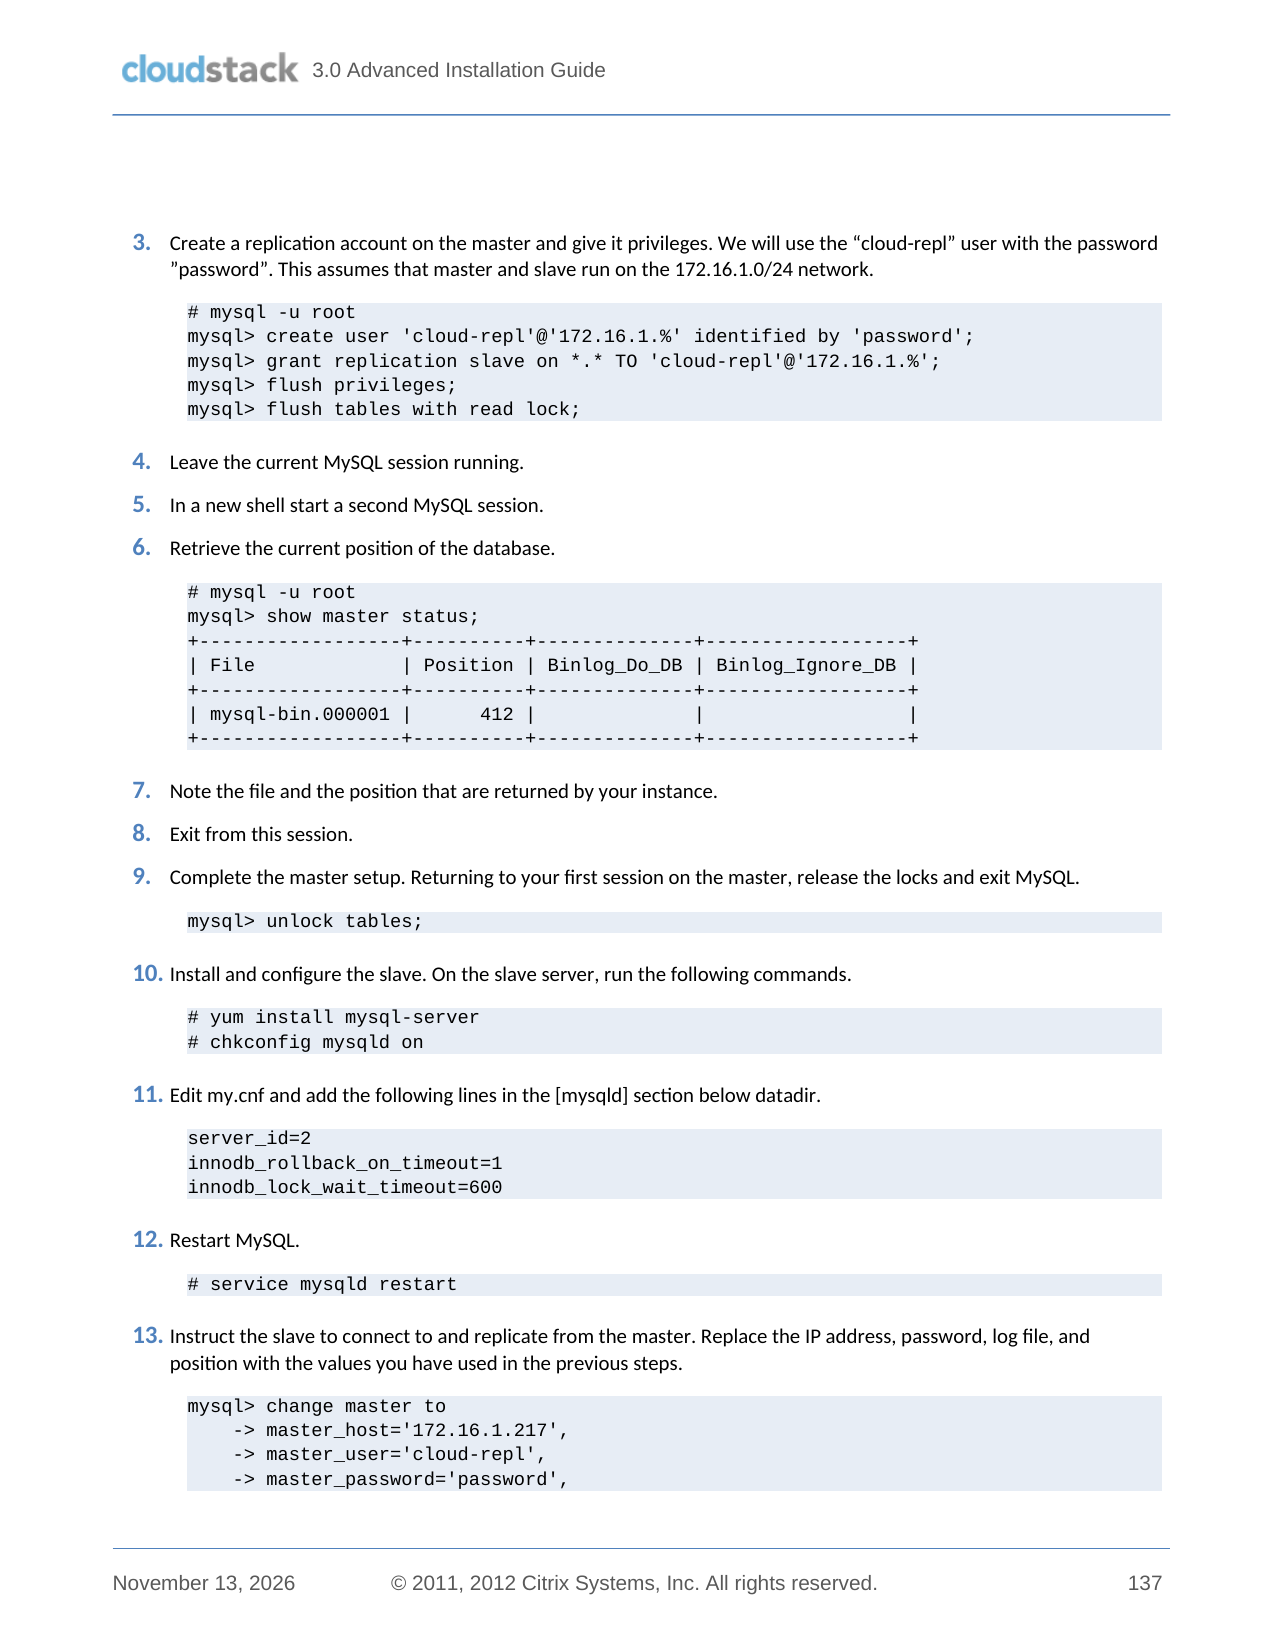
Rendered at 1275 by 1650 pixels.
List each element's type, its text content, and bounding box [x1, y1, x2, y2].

text server_id=2 [187, 1129, 1162, 1150]
list Create a replication account on the master and give it privileges. We will use the “cloud-repl” user with the password ”password”. This assumes that master and slave run on the 172.16.1.0/24 network. [132, 226, 1162, 282]
text # service mysqld restart [187, 1274, 1162, 1296]
list Edit my.cnf and add the following lines in the [mysqld] section below datadir. [132, 1078, 1162, 1108]
text innodb_lock_wait_timeout=600 [187, 1178, 1162, 1199]
text # mysql -u root [187, 583, 1162, 604]
text mysql> change master to [187, 1396, 1162, 1418]
text innodb_rollback_on_timeout=1 [187, 1153, 1162, 1175]
text -> master_user='cloud-repl', [187, 1445, 1162, 1466]
list Leave the current MySQL session running. [132, 445, 1162, 476]
list Instruct the slave to connect to and replicate from the master. Replace the IP address, password, log file, and position with the values you have used in the previous steps. [132, 1320, 1162, 1376]
text +------------------+----------+--------------+------------------+ [187, 680, 1162, 702]
text mysql> flush privileges; [187, 376, 1162, 397]
list Complete the master setup. Returning to your first session on the master, release the locks and exit MySQL. [132, 860, 1162, 891]
text mysql> unlock tables; [187, 912, 1162, 933]
list Retrieve the current position of the database. [132, 531, 1162, 562]
text # mysql -u root [187, 303, 1162, 324]
text mysql> show master status; [187, 607, 1162, 628]
picture [112, 45, 312, 95]
text +------------------+----------+--------------+------------------+ [187, 729, 1162, 750]
list In a new shell start a second MySQL session. [132, 488, 1162, 519]
text # yum install mysql-server [187, 1008, 1162, 1029]
list Exit from this session. [132, 817, 1162, 848]
text # chkconfig mysqld on [187, 1033, 1162, 1054]
list Note the file and the position that are returned by your instance. [132, 774, 1162, 805]
text +------------------+----------+--------------+------------------+ [187, 632, 1162, 653]
text -> master_password='password', [187, 1469, 1162, 1491]
list Restart MySQL. [132, 1223, 1162, 1254]
text | File | Position | Binlog_Do_DB | Binlog_Ignore_DB | [187, 656, 1162, 677]
list Install and configure the slave. On the slave server, run the following commands. [132, 957, 1162, 987]
text mysql> grant replication slave on *.* TO 'cloud-repl'@'172.16.1.%'; [187, 351, 1162, 373]
text mysql> flush tables with read lock; [187, 400, 1162, 421]
text mysql> create user 'cloud-repl'@'172.16.1.%' identified by 'password'; [187, 327, 1162, 348]
text | mysql-bin.000001 | 412 | | | [187, 705, 1162, 726]
text -> master_host='172.16.1.217', [187, 1421, 1162, 1442]
